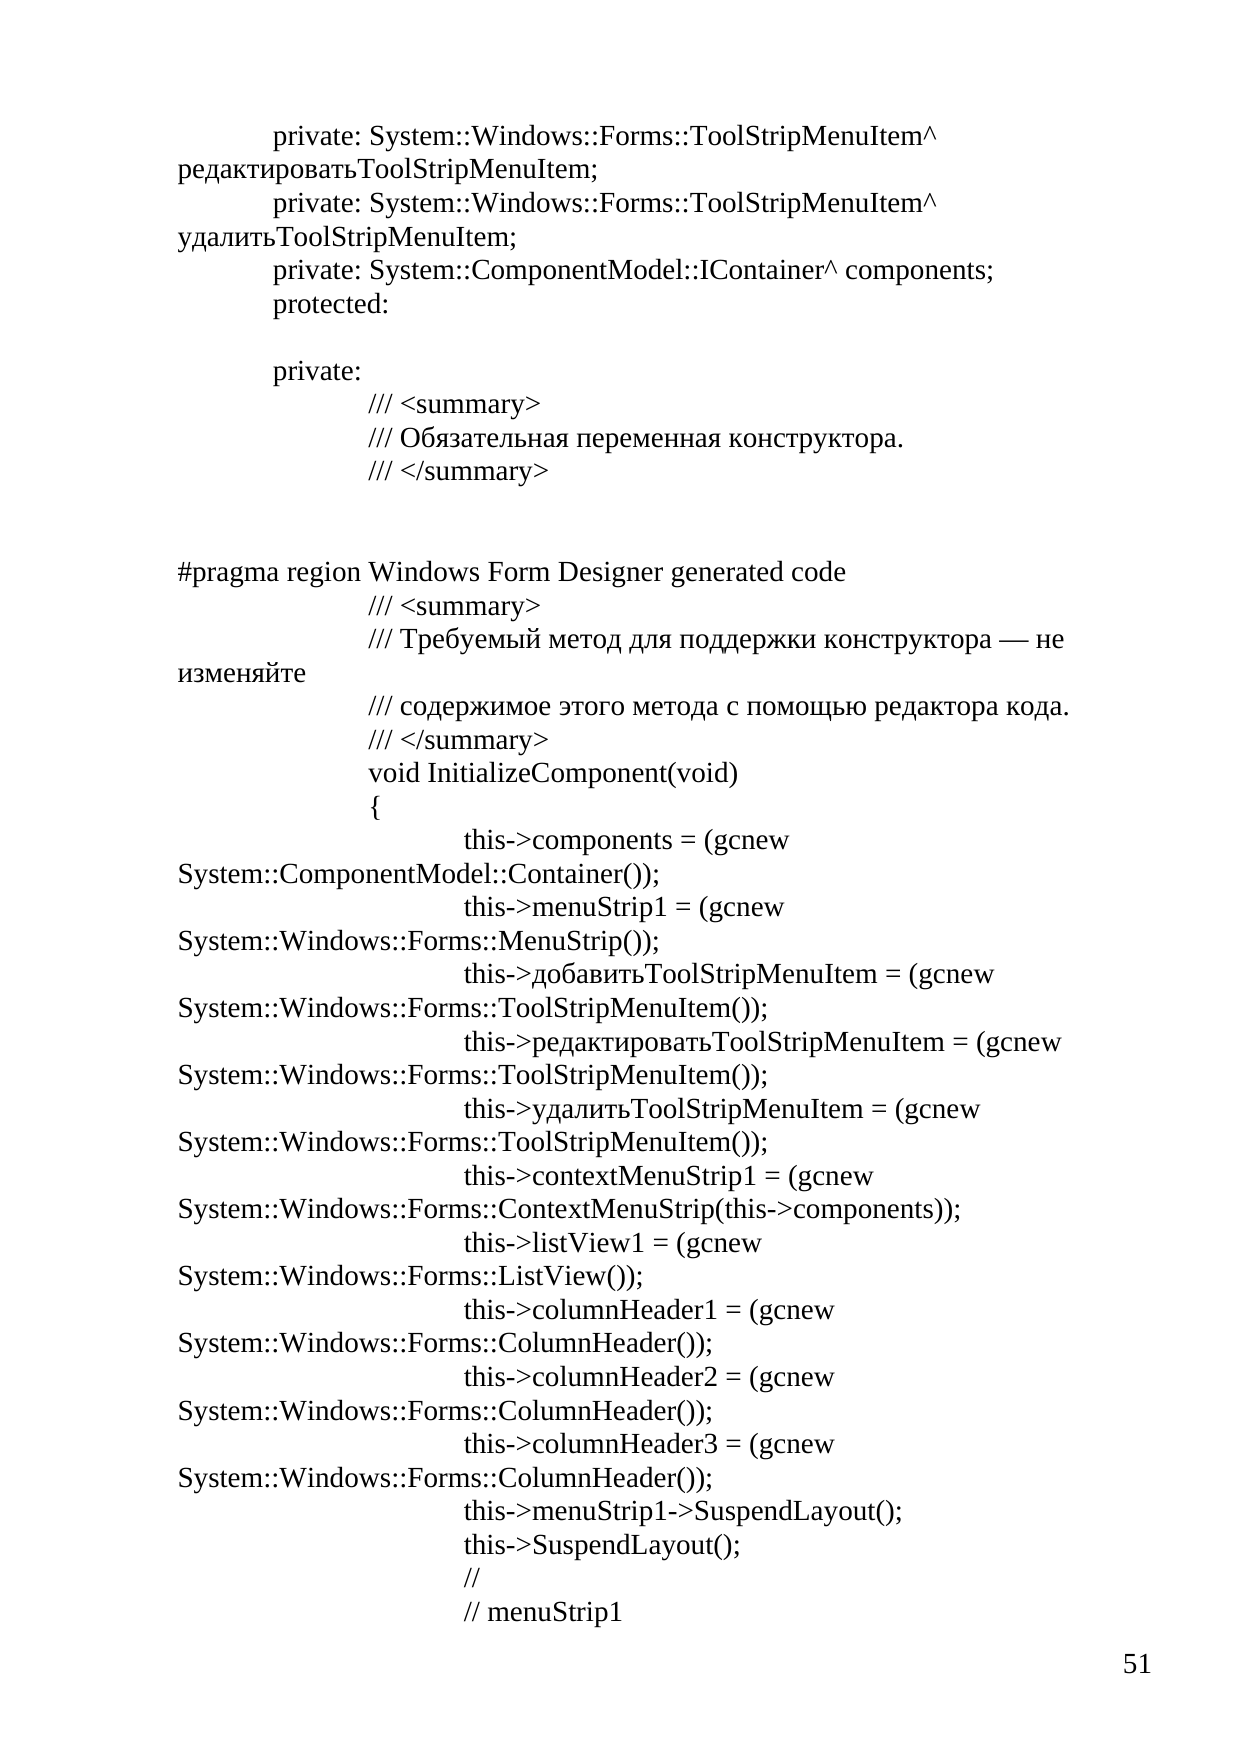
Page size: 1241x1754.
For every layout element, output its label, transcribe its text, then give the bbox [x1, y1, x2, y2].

text /// </summary> [177, 453, 1152, 487]
text this->columnHeader1 = (gcnew System::Windows::Forms::ColumnHeader()); [177, 1292, 1152, 1359]
text private: [177, 353, 1152, 386]
text // [177, 1560, 1152, 1594]
text protected: [177, 286, 1152, 319]
text this->components = (gcnew System::ComponentModel::Container()); [177, 822, 1152, 889]
text private: System::ComponentModel::IContainer^ components; [177, 252, 1152, 286]
text this->SuspendLayout(); [177, 1527, 1152, 1560]
text this->menuStrip1->SuspendLayout(); [177, 1493, 1152, 1527]
text this->удалитьToolStripMenuItem = (gcnew System::Windows::Forms::ToolStripMenuItem()); [177, 1091, 1152, 1158]
text /// <summary> [177, 588, 1152, 621]
text void InitializeComponent(void) [177, 755, 1152, 789]
text private: System::Windows::Forms::ToolStripMenuItem^ удалитьToolStripMenuItem; [177, 185, 1152, 252]
text this->columnHeader2 = (gcnew System::Windows::Forms::ColumnHeader()); [177, 1359, 1152, 1426]
text this->contextMenuStrip1 = (gcnew System::Windows::Forms::ContextMenuStrip(this->components)); [177, 1158, 1152, 1225]
text // menuStrip1 [177, 1594, 1152, 1627]
text this->добавитьToolStripMenuItem = (gcnew System::Windows::Forms::ToolStripMenuItem()); [177, 957, 1152, 1024]
text /// Обязательная переменная конструктора. [177, 420, 1152, 453]
text /// </summary> [177, 722, 1152, 755]
text this->columnHeader3 = (gcnew System::Windows::Forms::ColumnHeader()); [177, 1426, 1152, 1493]
text this->listView1 = (gcnew System::Windows::Forms::ListView()); [177, 1225, 1152, 1292]
text this->редактироватьToolStripMenuItem = (gcnew System::Windows::Forms::ToolStripMenuItem()); [177, 1024, 1152, 1091]
text { [177, 789, 1152, 822]
text /// <summary> [177, 386, 1152, 420]
text /// Требуемый метод для поддержки конструктора — не изменяйте [177, 621, 1152, 688]
text /// содержимое этого метода с помощью редактора кода. [177, 688, 1152, 722]
text this->menuStrip1 = (gcnew System::Windows::Forms::MenuStrip()); [177, 889, 1152, 957]
text #pragma region Windows Form Designer generated code [177, 554, 1152, 588]
text private: System::Windows::Forms::ToolStripMenuItem^ редактироватьToolStripMenuItem; [177, 118, 1152, 185]
